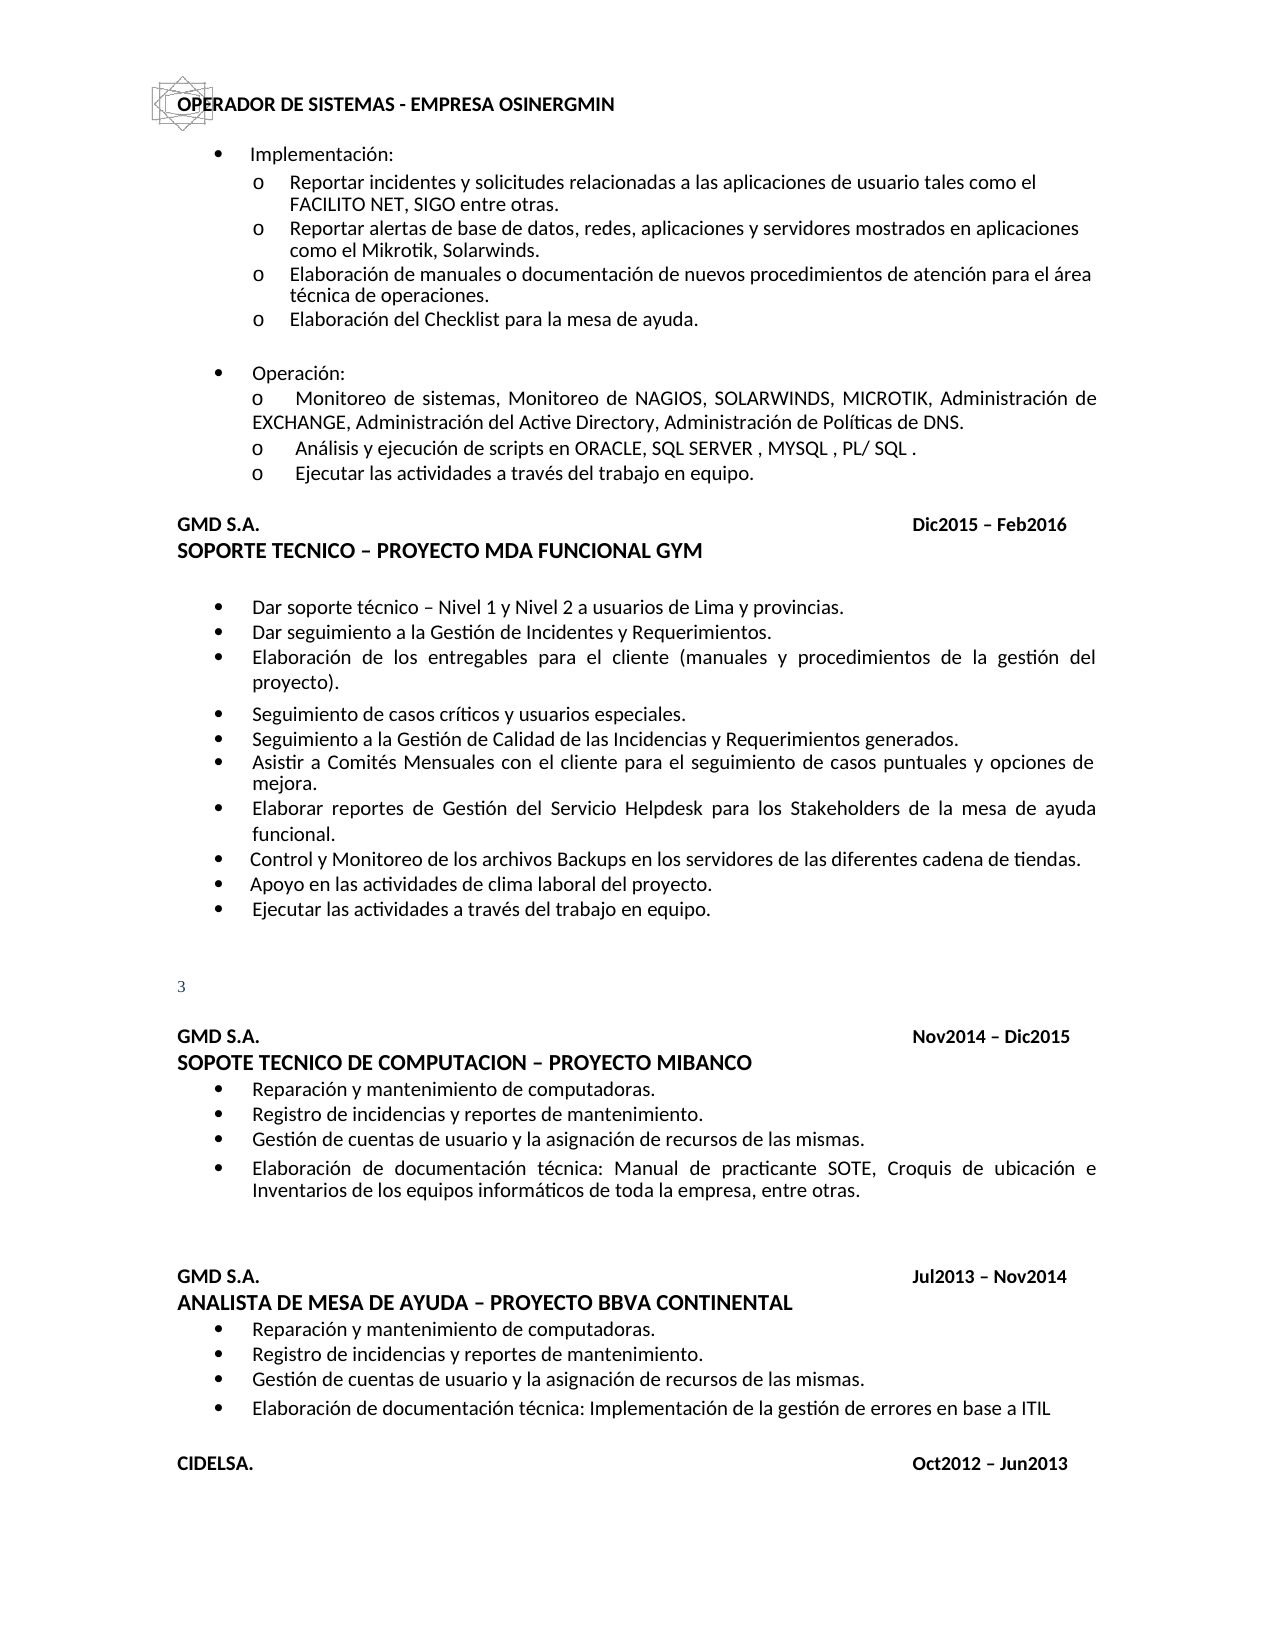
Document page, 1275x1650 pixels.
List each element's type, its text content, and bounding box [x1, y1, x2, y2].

text 3 [177, 972, 1098, 998]
text ANALISTA DE MESA DE AYUDA – PROYECTO BBVA CONTINENTAL [177, 1288, 1098, 1316]
text GMD S.A. Dic2015 – Feb2016 [177, 511, 1098, 536]
list Análisis y ejecución de scripts en ORACLE, SQL SERVER , MYSQL , PL/ SQL . [251, 435, 1098, 460]
list Ejecutar las actividades a través del trabajo en equipo. [251, 460, 1098, 486]
text SOPOTE TECNICO DE COMPUTACION – PROYECTO MIBANCO [177, 1048, 1098, 1076]
list Gestión de cuentas de usuario y la asignación de recursos de las mismas. [215, 1367, 1098, 1392]
list Elaboración del Checklist para la mesa de ayuda. [252, 308, 1098, 331]
list Seguimiento a la Gestión de Calidad de las Incidencias y Requerimientos generados. [215, 726, 1098, 752]
list Dar seguimiento a la Gestión de Incidentes y Requerimientos. [215, 619, 1098, 644]
text  Implementación: [214, 141, 1098, 166]
list Registro de incidencias y reportes de mantenimiento. [215, 1341, 1098, 1366]
list Elaboración de manuales o documentación de nuevos procedimientos de atención para el área técnica de operaciones. [252, 262, 1098, 308]
list Reparación y mantenimiento de computadoras. [215, 1316, 1098, 1341]
list Apoyo en las actividades de clima laboral del proyecto. [215, 871, 1098, 896]
list Elaboración de documentación técnica: Implementación de la gestión de errores en base a ITIL [215, 1398, 1098, 1420]
list Reportar incidentes y solicitudes relacionadas a las aplicaciones de usuario tales como el FACILITO NET, SIGO entre otras. [252, 171, 1098, 217]
text CIDELSA. Oct2012 – Jun2013 [177, 1450, 1098, 1476]
list Monitoreo de sistemas, Monitoreo de NAGIOS, SOLARWINDS, MICROTIK, Administración de EXCHANGE, Administración del Active Directory, Administración de Políticas de DNS. [251, 385, 1098, 435]
list Elaboración de los entregables para el cliente (manuales y procedimientos de la gestión del proyecto). [215, 645, 1098, 695]
list Asistir a Comités Mensuales con el cliente para el seguimiento de casos puntuales y opciones de mejora. [215, 752, 1096, 796]
picture [149, 73, 215, 133]
list Gestión de cuentas de usuario y la asignación de recursos de las mismas. [215, 1127, 1098, 1152]
text OPERADOR DE SISTEMAS - EMPRESA OSINERGMIN [177, 91, 1098, 116]
list Control y Monitoreo de los archivos Backups en los servidores de las diferentes cadena de tiendas. [215, 846, 1098, 871]
list Ejecutar las actividades a través del trabajo en equipo. [215, 896, 1098, 922]
list Seguimiento de casos críticos y usuarios especiales. [215, 701, 1098, 726]
list Registro de incidencias y reportes de mantenimiento. [215, 1101, 1098, 1127]
list Dar soporte técnico – Nivel 1 y Nivel 2 a usuarios de Lima y provincias. [215, 594, 1098, 619]
text GMD S.A. Jul2013 – Nov2014 [177, 1263, 1098, 1288]
list Reportar alertas de base de datos, redes, aplicaciones y servidores mostrados en aplicaciones como el Mikrotik, Solarwinds. [252, 217, 1098, 262]
list Reparación y mantenimiento de computadoras. [215, 1076, 1098, 1101]
list Elaborar reportes de Gestión del Servicio Helpdesk para los Stakeholders de la mesa de ayuda funcional. [215, 796, 1098, 846]
list Operación: [215, 360, 1098, 385]
text SOPORTE TECNICO – PROYECTO MDA FUNCIONAL GYM [177, 536, 1098, 564]
text GMD S.A. Nov2014 – Dic2015 [177, 1023, 1098, 1048]
